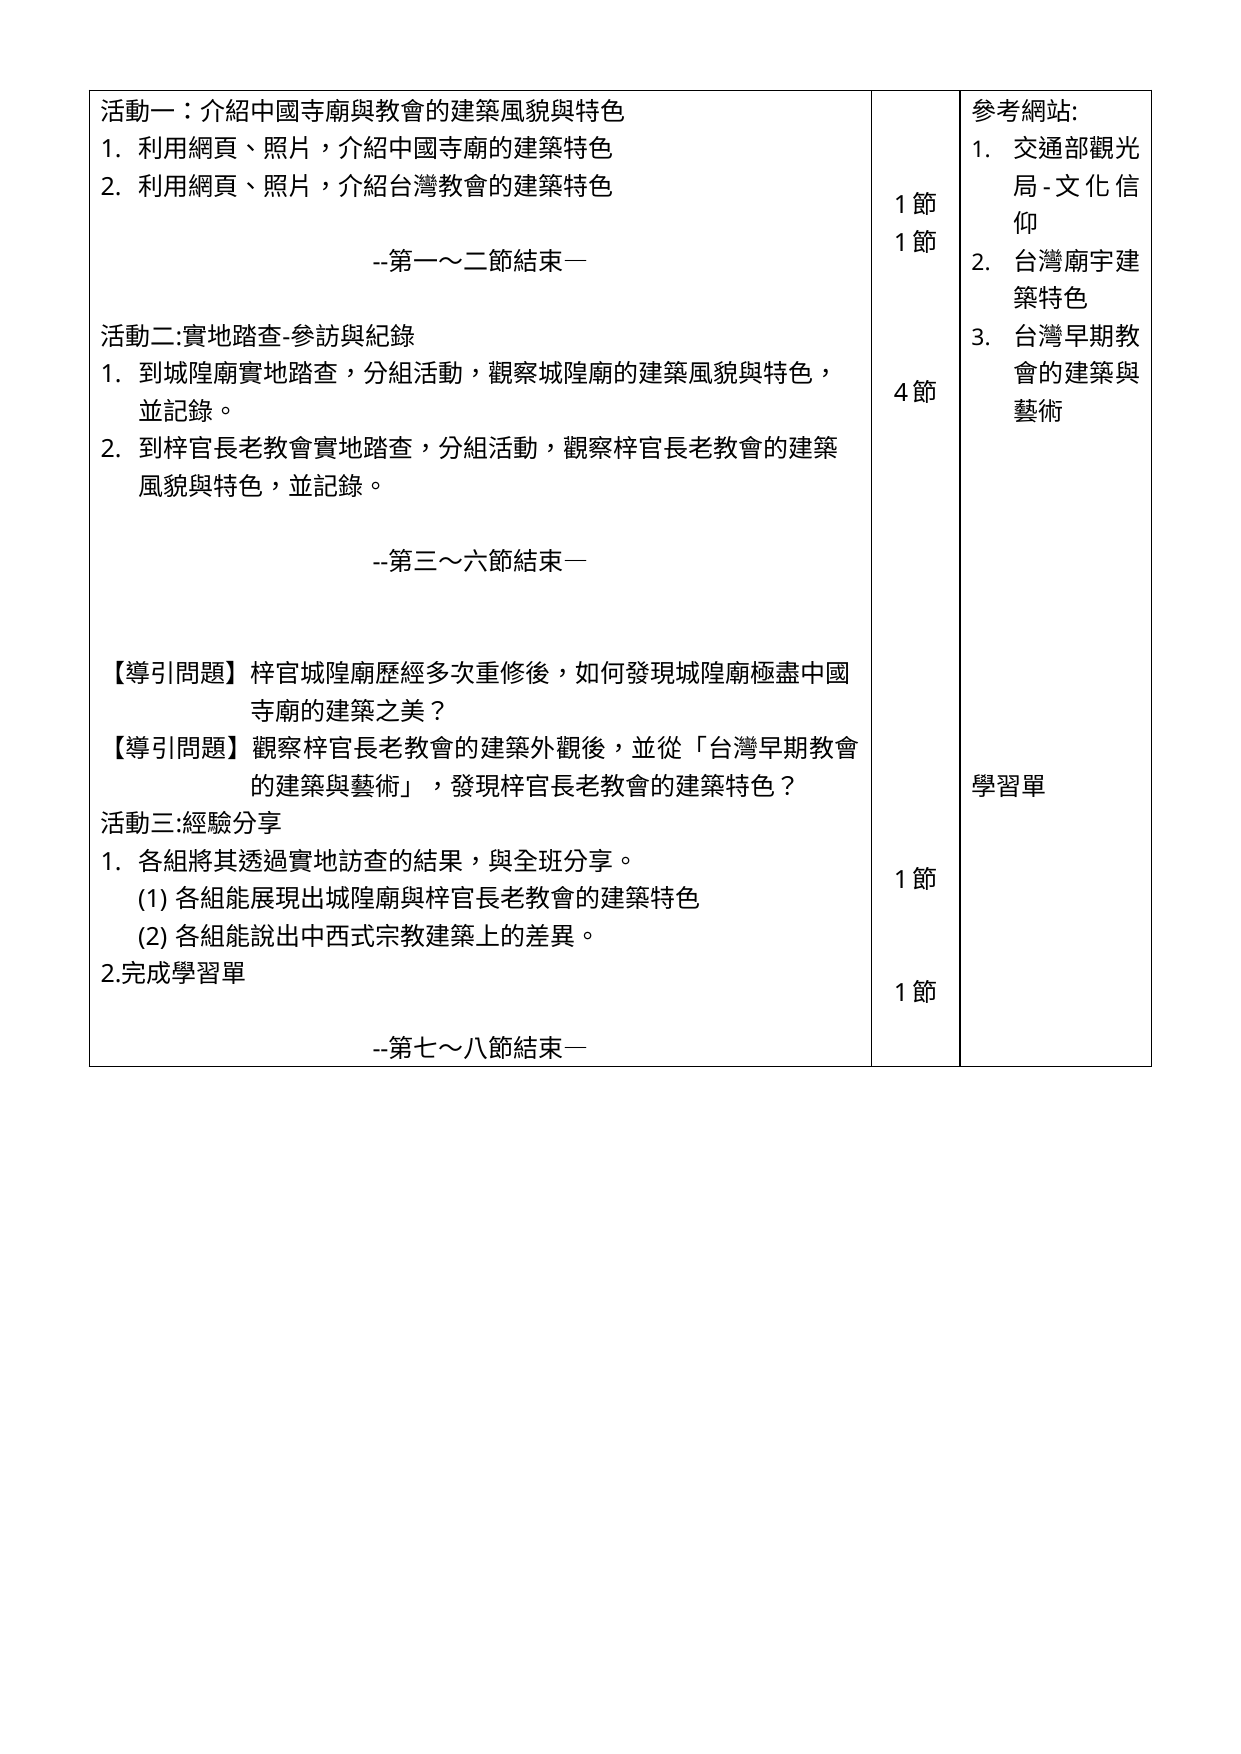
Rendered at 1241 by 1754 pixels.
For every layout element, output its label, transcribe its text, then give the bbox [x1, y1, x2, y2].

table_cell 參考網站: 交通部觀光局-文化信仰 台灣廟宇建築特色 台灣早期教會的建築與藝術 學習單 [961, 91, 1151, 1066]
table_cell 活動一：介紹中國寺廟與教會的建築風貌與特色 利用網頁、照片，介紹中國寺廟的建築特色 利用網頁、照片，介紹台灣教會的建築特色 --第一～二節結束— 活動二:實地踏查-參訪與紀錄 到城隍廟實地踏查，分組活動，觀察城隍廟的建築風貌與特色，並記錄。 到梓官長老教會實地踏查，分組活動，觀察梓官長老教會的建築風貌與特色，並記錄。 --第三～六節結束— 【導引問題】梓官城隍廟歷經多次重修後，如何發現城隍廟極盡中國寺廟的建築之美？ 【導引問題】觀察梓官長老教會的建築外觀後，並從「台灣早期教會的建築與藝術」，發現梓官長老教會的建築特色？ 活動三:經驗分享 各組將其透過實地訪查的結果，與全班分享。 各組能展現出城隍廟與梓官長老教會的建築特色 各組能說出中西式宗教建築上的差異。 2.完成學習單 --第七～八節結束— [90, 91, 871, 1066]
table_cell 1節 1節 4節 1節 1節 [872, 91, 959, 1066]
